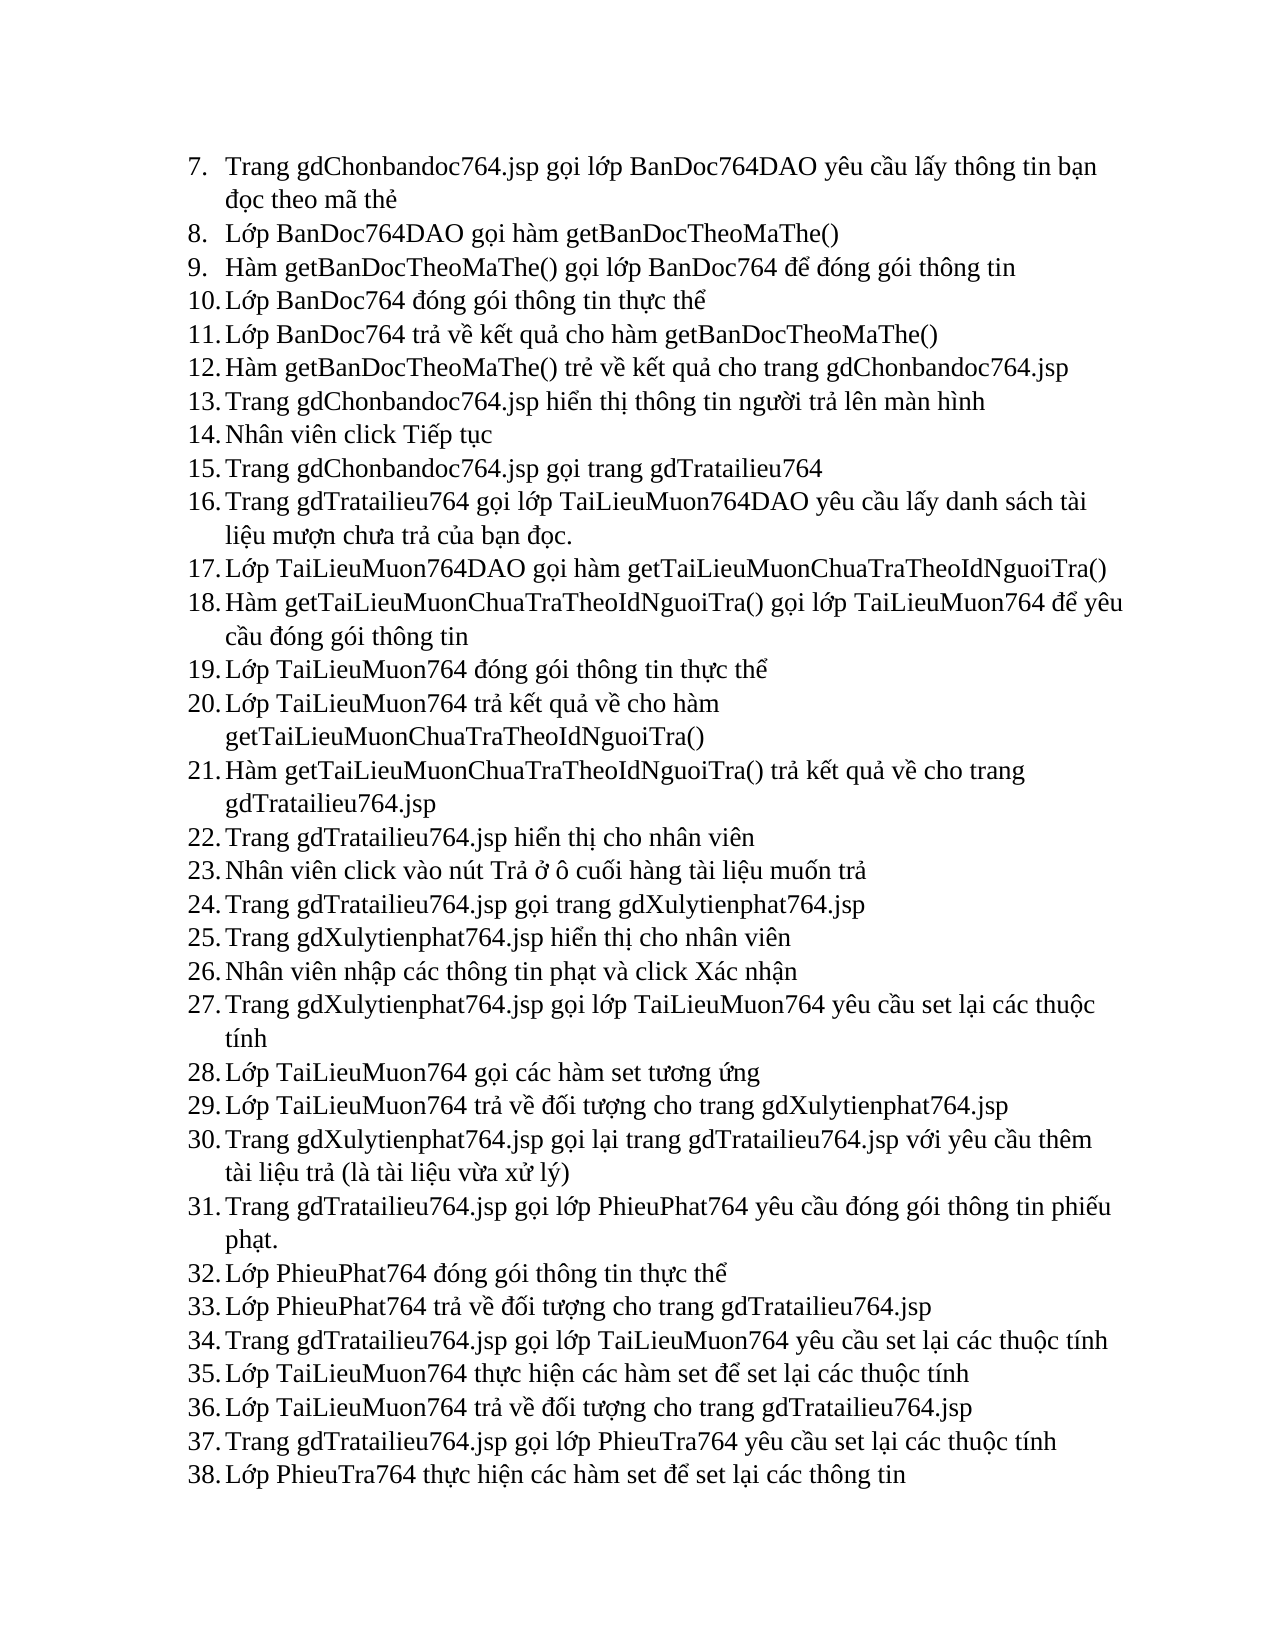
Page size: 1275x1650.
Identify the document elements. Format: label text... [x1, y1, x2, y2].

list Trang gdTratailieu764.jsp gọi trang gdXulytienphat764.jsp [187, 888, 1125, 919]
list Trang gdXulytienphat764.jsp gọi lại trang gdTratailieu764.jsp với yêu cầu thêm tài liệu trả (là tài liệu vừa xử lý) [187, 1123, 1125, 1187]
list Lớp TaiLieuMuon764 thực hiện các hàm set để set lại các thuộc tính [187, 1357, 1125, 1389]
list Hàm getTaiLieuMuonChuaTraTheoIdNguoiTra() gọi lớp TaiLieuMuon764 để yêu cầu đóng gói thông tin [187, 586, 1125, 651]
list Trang gdTratailieu764.jsp gọi lớp PhieuPhat764 yêu cầu đóng gói thông tin phiếu phạt. [187, 1190, 1125, 1254]
list Lớp BanDoc764 đóng gói thông tin thực thể [187, 284, 1125, 315]
list Trang gdChonbandoc764.jsp hiển thị thông tin người trả lên màn hình [187, 385, 1125, 416]
list Trang gdTratailieu764.jsp gọi lớp PhieuTra764 yêu cầu set lại các thuộc tính [187, 1424, 1125, 1456]
list Nhân viên click vào nút Trả ở ô cuối hàng tài liệu muốn trả [187, 854, 1125, 886]
list Hàm getBanDocTheoMaThe() gọi lớp BanDoc764 để đóng gói thông tin [187, 251, 1125, 282]
list Lớp TaiLieuMuon764 trả kết quả về cho hàm getTaiLieuMuonChuaTraTheoIdNguoiTra() [187, 687, 1125, 751]
list Lớp PhieuPhat764 đóng gói thông tin thực thể [187, 1257, 1125, 1288]
list Trang gdChonbandoc764.jsp gọi lớp BanDoc764DAO yêu cầu lấy thông tin bạn đọc theo mã thẻ [187, 150, 1125, 215]
list Lớp TaiLieuMuon764 gọi các hàm set tương ứng [187, 1056, 1125, 1087]
list Nhân viên click Tiếp tục [187, 418, 1125, 449]
list Trang gdTratailieu764 gọi lớp TaiLieuMuon764DAO yêu cầu lấy danh sách tài liệu mượn chưa trả của bạn đọc. [187, 485, 1125, 550]
list Hàm getTaiLieuMuonChuaTraTheoIdNguoiTra() trả kết quả về cho trang gdTratailieu764.jsp [187, 754, 1125, 818]
list Trang gdXulytienphat764.jsp hiển thị cho nhân viên [187, 921, 1125, 953]
list Trang gdChonbandoc764.jsp gọi trang gdTratailieu764 [187, 452, 1125, 483]
list Trang gdTratailieu764.jsp gọi lớp TaiLieuMuon764 yêu cầu set lại các thuộc tính [187, 1324, 1125, 1355]
list Hàm getBanDocTheoMaThe() trẻ về kết quả cho trang gdChonbandoc764.jsp [187, 351, 1125, 382]
list Lớp TaiLieuMuon764DAO gọi hàm getTaiLieuMuonChuaTraTheoIdNguoiTra() [187, 552, 1125, 584]
list Lớp PhieuPhat764 trả về đối tượng cho trang gdTratailieu764.jsp [187, 1290, 1125, 1322]
list Nhân viên nhập các thông tin phạt và click Xác nhận [187, 955, 1125, 986]
list Lớp TaiLieuMuon764 trả về đối tượng cho trang gdTratailieu764.jsp [187, 1391, 1125, 1422]
list Trang gdTratailieu764.jsp hiển thị cho nhân viên [187, 821, 1125, 852]
list Trang gdXulytienphat764.jsp gọi lớp TaiLieuMuon764 yêu cầu set lại các thuộc tính [187, 988, 1125, 1053]
list Lớp BanDoc764 trả về kết quả cho hàm getBanDocTheoMaThe() [187, 318, 1125, 349]
list Lớp TaiLieuMuon764 đóng gói thông tin thực thể [187, 653, 1125, 684]
list Lớp TaiLieuMuon764 trả về đối tượng cho trang gdXulytienphat764.jsp [187, 1089, 1125, 1120]
list Lớp PhieuTra764 thực hiện các hàm set để set lại các thông tin [187, 1458, 1125, 1489]
list Lớp BanDoc764DAO gọi hàm getBanDocTheoMaThe() [187, 217, 1125, 248]
